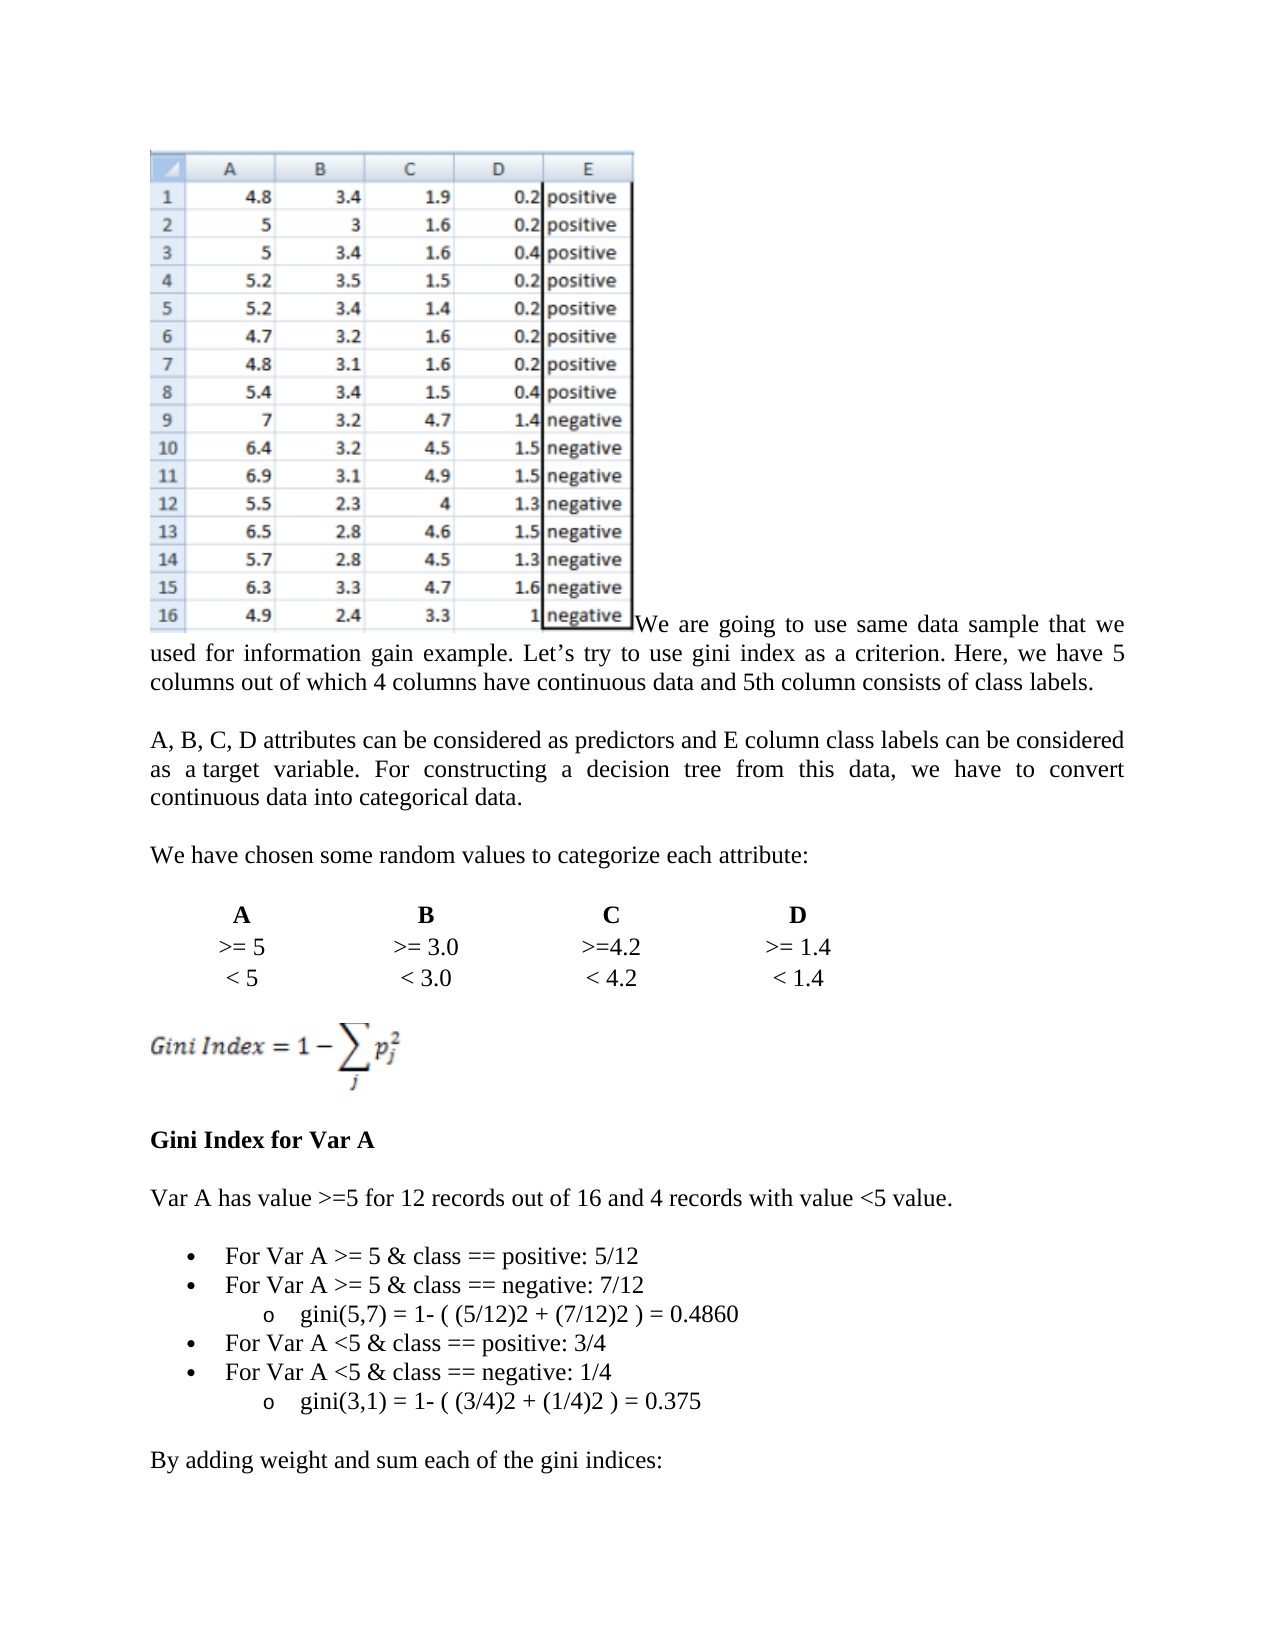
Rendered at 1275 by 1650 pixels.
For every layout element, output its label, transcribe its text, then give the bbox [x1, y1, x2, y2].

list gini(3,1) = 1- ( (3/4)2 + (1/4)2 ) = 0.375 [262, 1386, 1125, 1416]
text By adding weight and sum each of the gini indices: [150, 1445, 1125, 1473]
list For Var A <5 & class == positive: 3/4 [187, 1328, 1125, 1357]
list gini(5,7) = 1- ( (5/12)2 + (7/12)2 ) = 0.4860 [262, 1299, 1125, 1328]
table_cell < 3.0 [334, 962, 518, 994]
text Var A has value >=5 for 12 records out of 16 and 4 records with value <5 value. [150, 1183, 1125, 1212]
table_cell < 1.4 [704, 962, 892, 994]
table_cell >= 5 [150, 930, 333, 962]
table_header B [334, 898, 518, 930]
list For Var A >= 5 & class == negative: 7/12 [187, 1270, 1125, 1299]
table_cell < 5 [150, 962, 333, 994]
text A, B, C, D attributes can be considered as predictors and E column class labels can be considered as a target variable. For constructing a decision tree from this data, we have to convert continuous data into categorical data. [150, 725, 1125, 811]
table_cell >= 1.4 [704, 930, 892, 962]
table_header A [150, 898, 333, 930]
table_cell < 4.2 [519, 962, 704, 994]
text Gini Index for Var A [150, 1126, 1125, 1154]
picture [150, 1023, 402, 1097]
table_cell >= 3.0 [334, 930, 518, 962]
picture [150, 150, 635, 633]
list For Var A <5 & class == negative: 1/4 [187, 1357, 1125, 1386]
table_header C [519, 898, 704, 930]
table_header D [704, 898, 892, 930]
list For Var A >= 5 & class == positive: 5/12 [187, 1241, 1125, 1270]
table_cell >=4.2 [519, 930, 704, 962]
text We have chosen some random values to categorize each attribute: [150, 840, 1125, 869]
